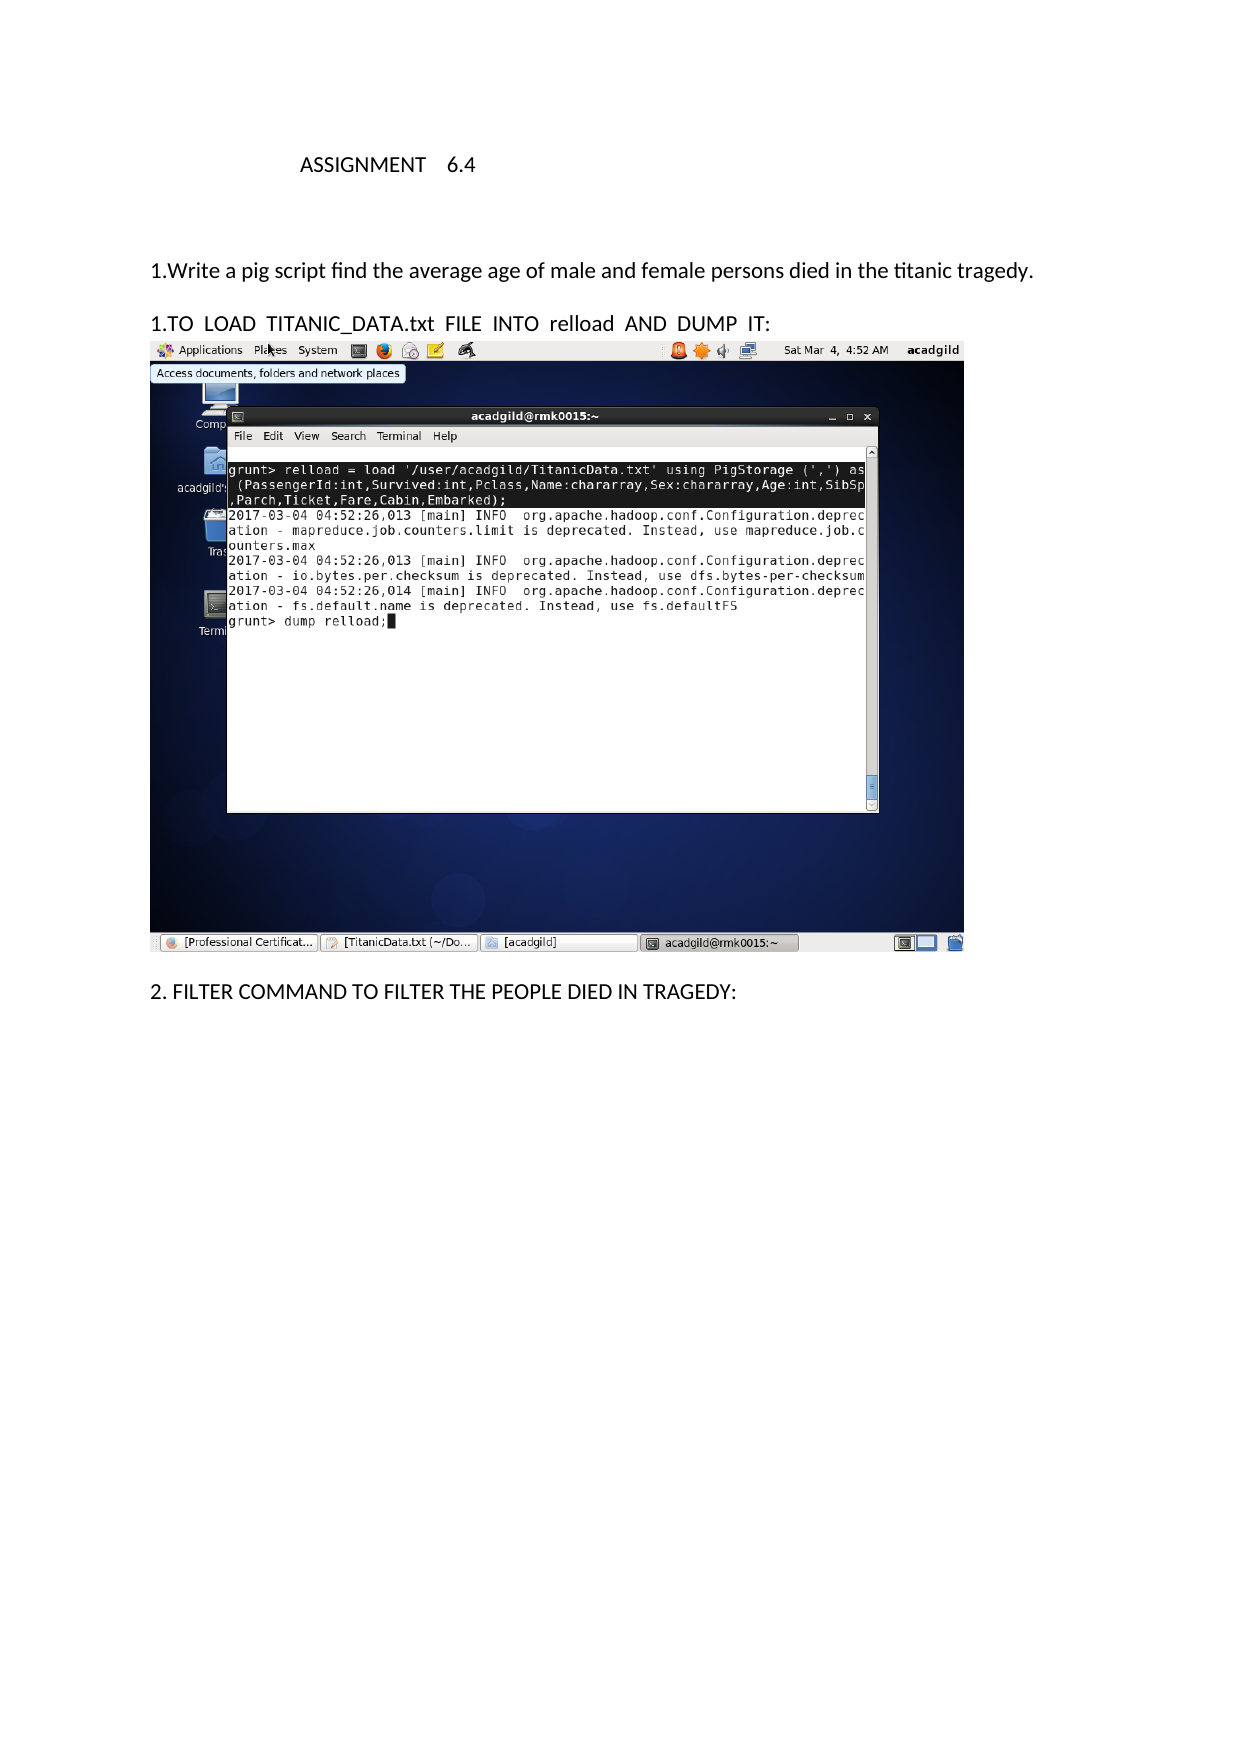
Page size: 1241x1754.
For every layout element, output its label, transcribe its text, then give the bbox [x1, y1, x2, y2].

text 1.Write a pig script find the average age of male and female persons died in the titanic tragedy. [150, 256, 1090, 284]
picture [150, 341, 964, 952]
text 2. FILTER COMMAND TO FILTER THE PEOPLE DIED IN TRAGEDY: [150, 977, 1090, 1005]
text ASSIGNMENT 6.4 [150, 150, 1090, 178]
